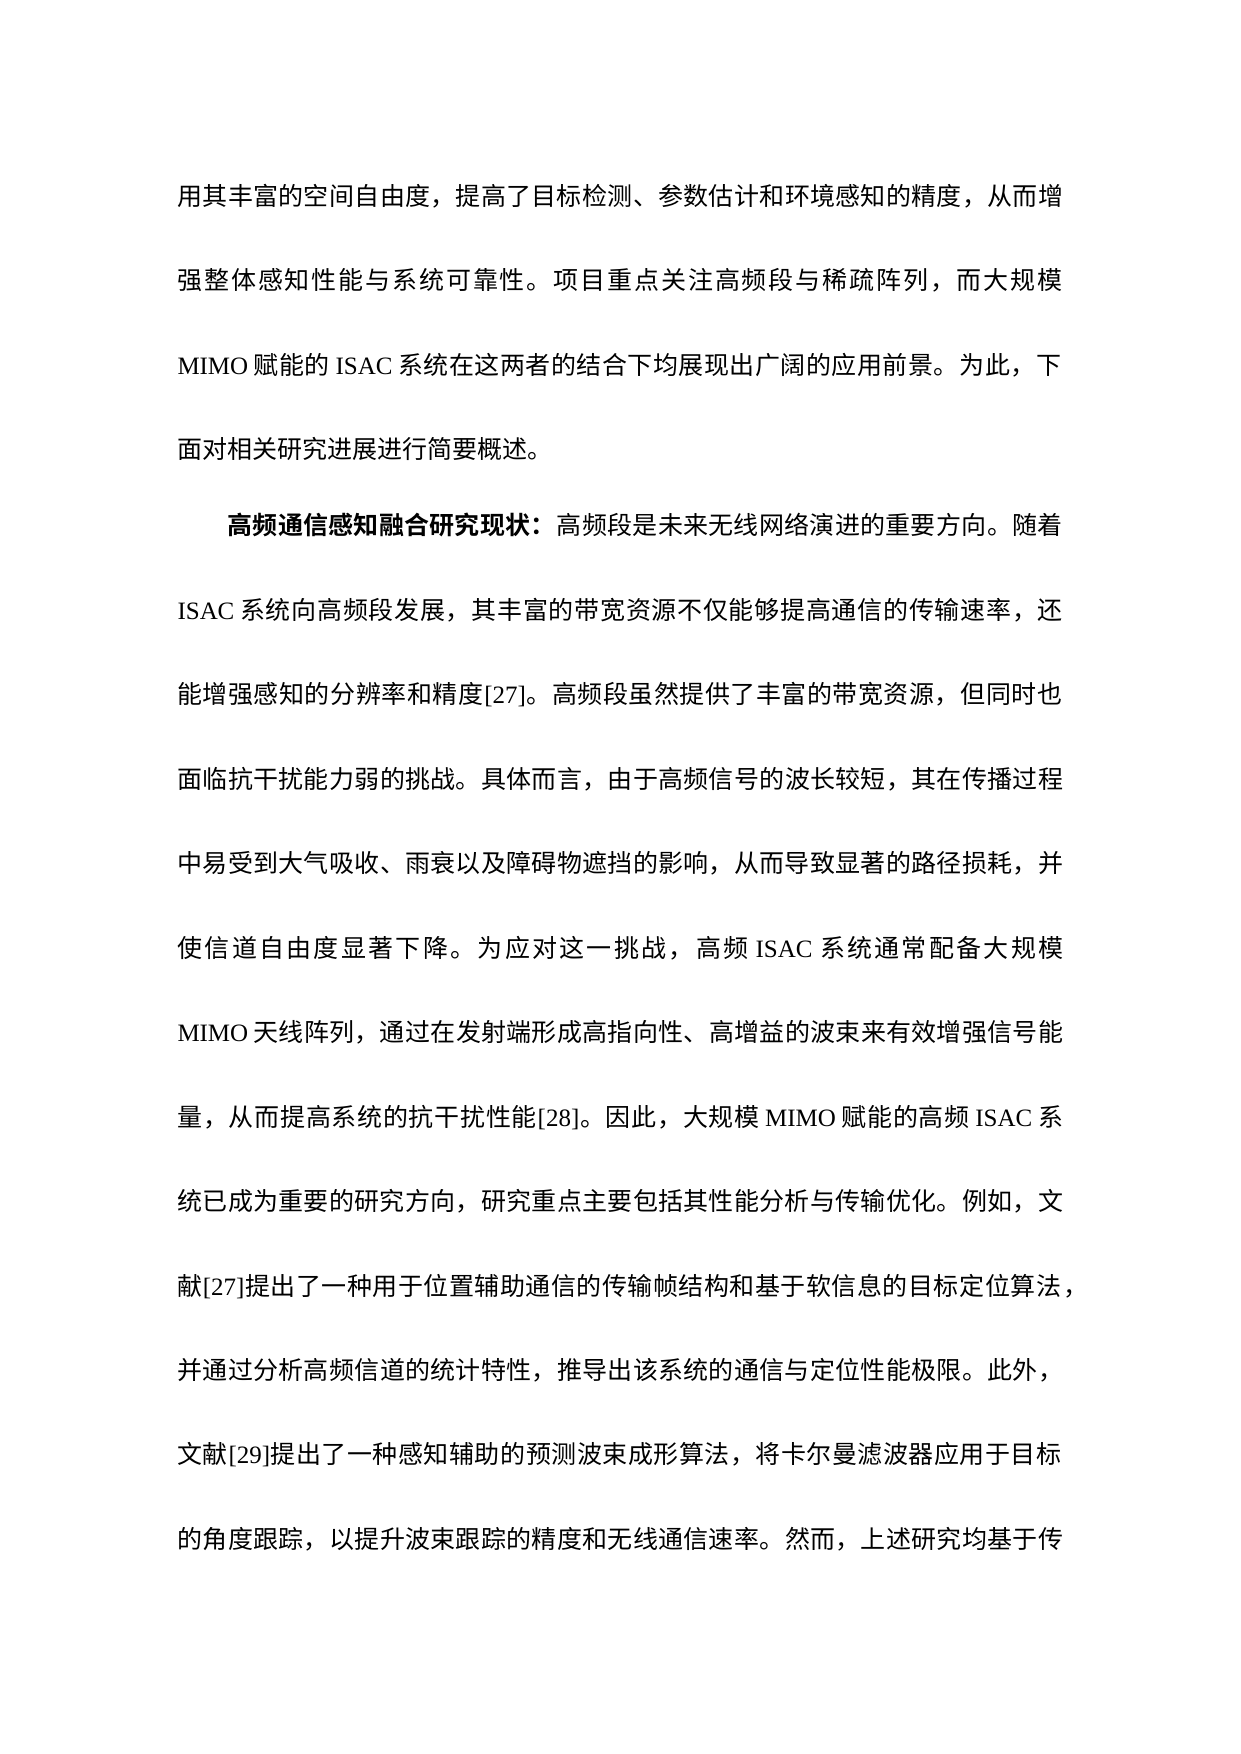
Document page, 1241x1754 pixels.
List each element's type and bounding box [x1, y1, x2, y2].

text [177, 491, 1063, 1570]
text [177, 162, 1063, 480]
